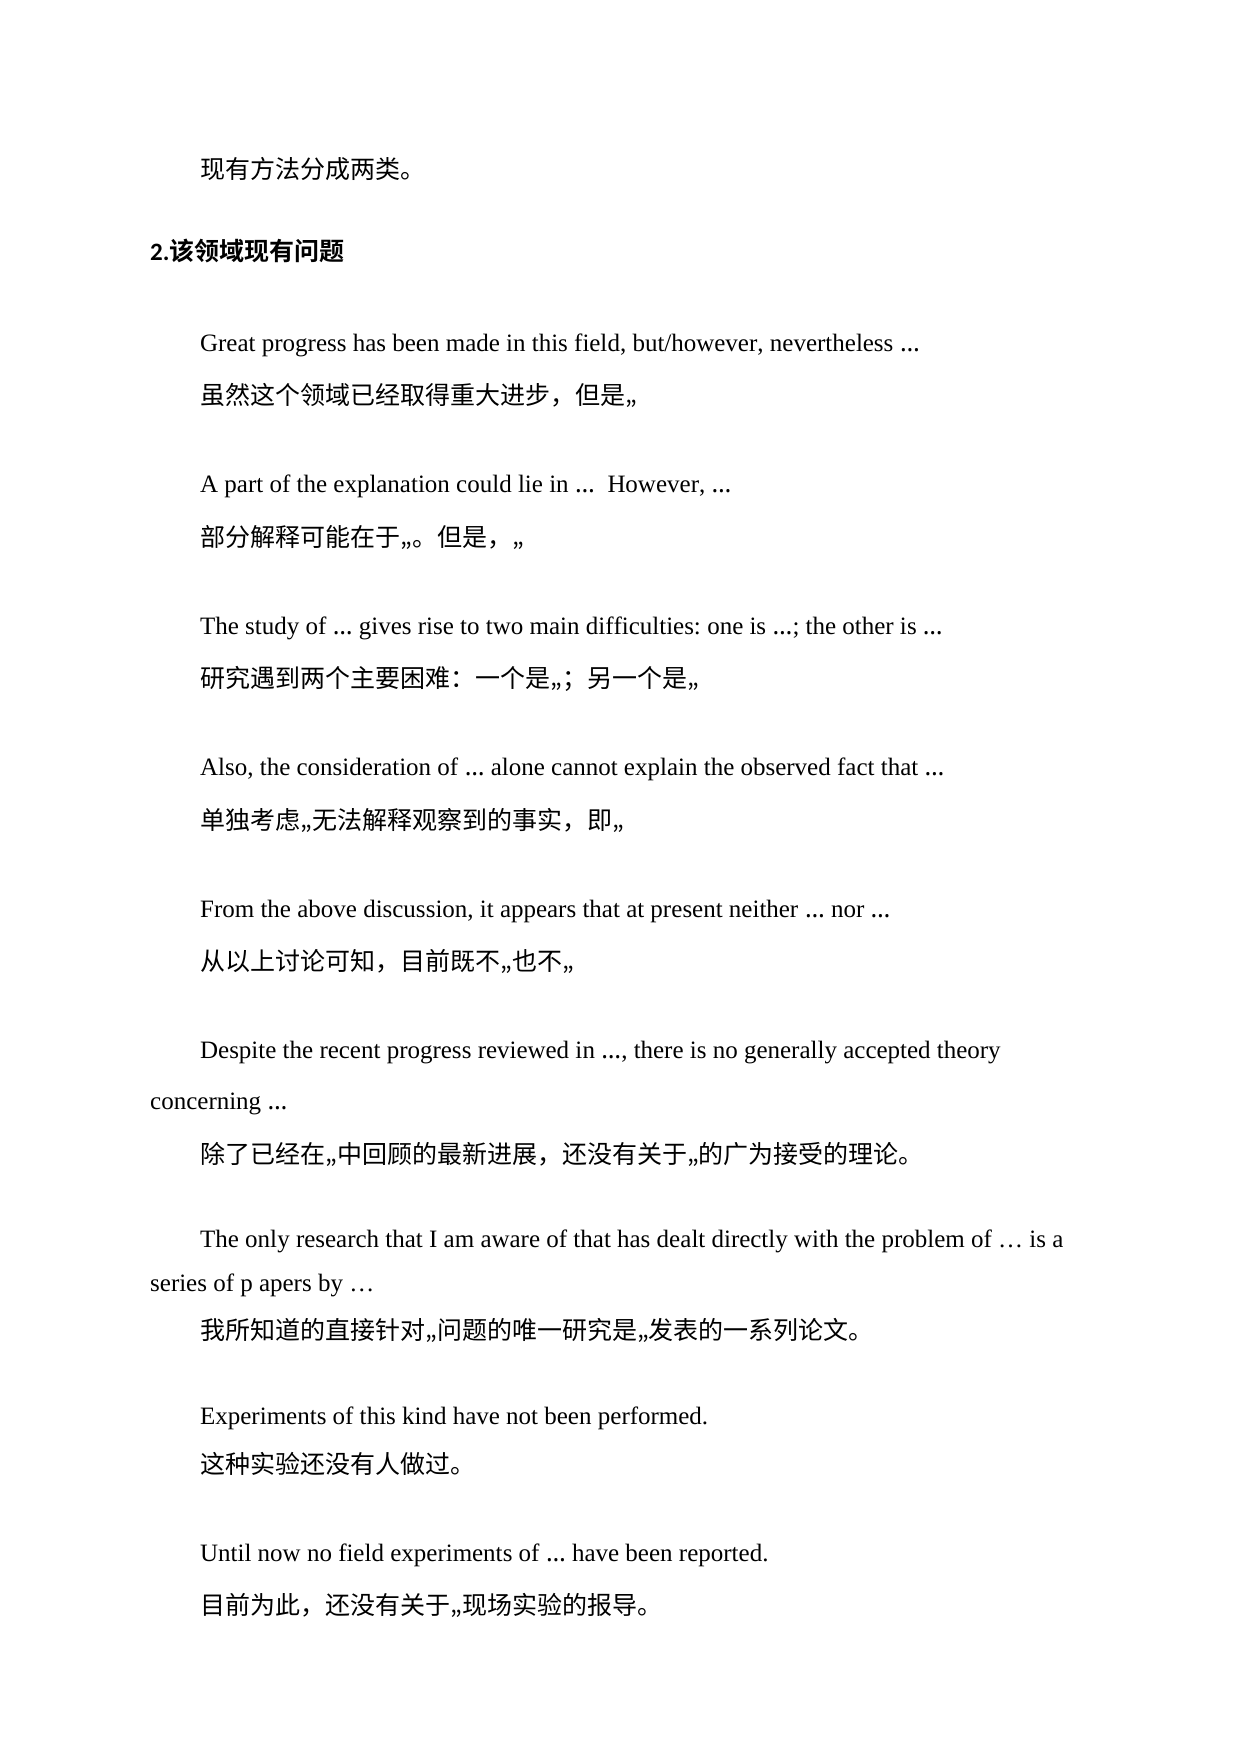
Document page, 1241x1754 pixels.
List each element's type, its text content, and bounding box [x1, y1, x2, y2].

text From the above discussion, it appears that at present neither … nor … [150, 891, 1090, 924]
text Also, the consideration of … alone cannot explain the observed fact that … [150, 749, 1090, 783]
text 虽然这个领域已经取得重大进步，但是„ [150, 376, 1090, 412]
text Experiments of this kind have not been performed. [150, 1401, 1090, 1430]
text 这种实验还没有人做过。 [150, 1444, 1090, 1481]
text A part of the explanation could lie in … However, … [150, 466, 1090, 500]
text The study of … gives rise to two main difficulties: one is …; the other is … [150, 608, 1090, 642]
text Great progress has been made in this field, but/however, nevertheless … [150, 325, 1090, 359]
text 从以上讨论可知，目前既不„也不„ [150, 942, 1090, 978]
text 研究遇到两个主要困难：一个是„；另一个是„ [150, 659, 1090, 695]
text 部分解释可能在于„。但是，„ [150, 517, 1090, 553]
text Despite the recent progress reviewed in …, there is no generally accepted theory concerning … [150, 1032, 1090, 1117]
text 现有方法分成两类。 [150, 150, 1090, 186]
text 目前为此，还没有关于„现场实验的报导。 [150, 1586, 1090, 1622]
text 单独考虑„无法解释观察到的事实，即„ [150, 800, 1090, 836]
text Until now no field experiments of … have been reported. [150, 1535, 1090, 1569]
subtitle 2.该领域现有问题 [150, 231, 1090, 268]
text 我所知道的直接针对„问题的唯一研究是„发表的一系列论文。 [150, 1311, 1090, 1347]
text The only research that I am aware of that has dealt directly with the problem of … is a series of p apers by … [150, 1224, 1090, 1296]
text 除了已经在„中回顾的最新进展，还没有关于„的广为接受的理论。 [150, 1134, 1090, 1170]
